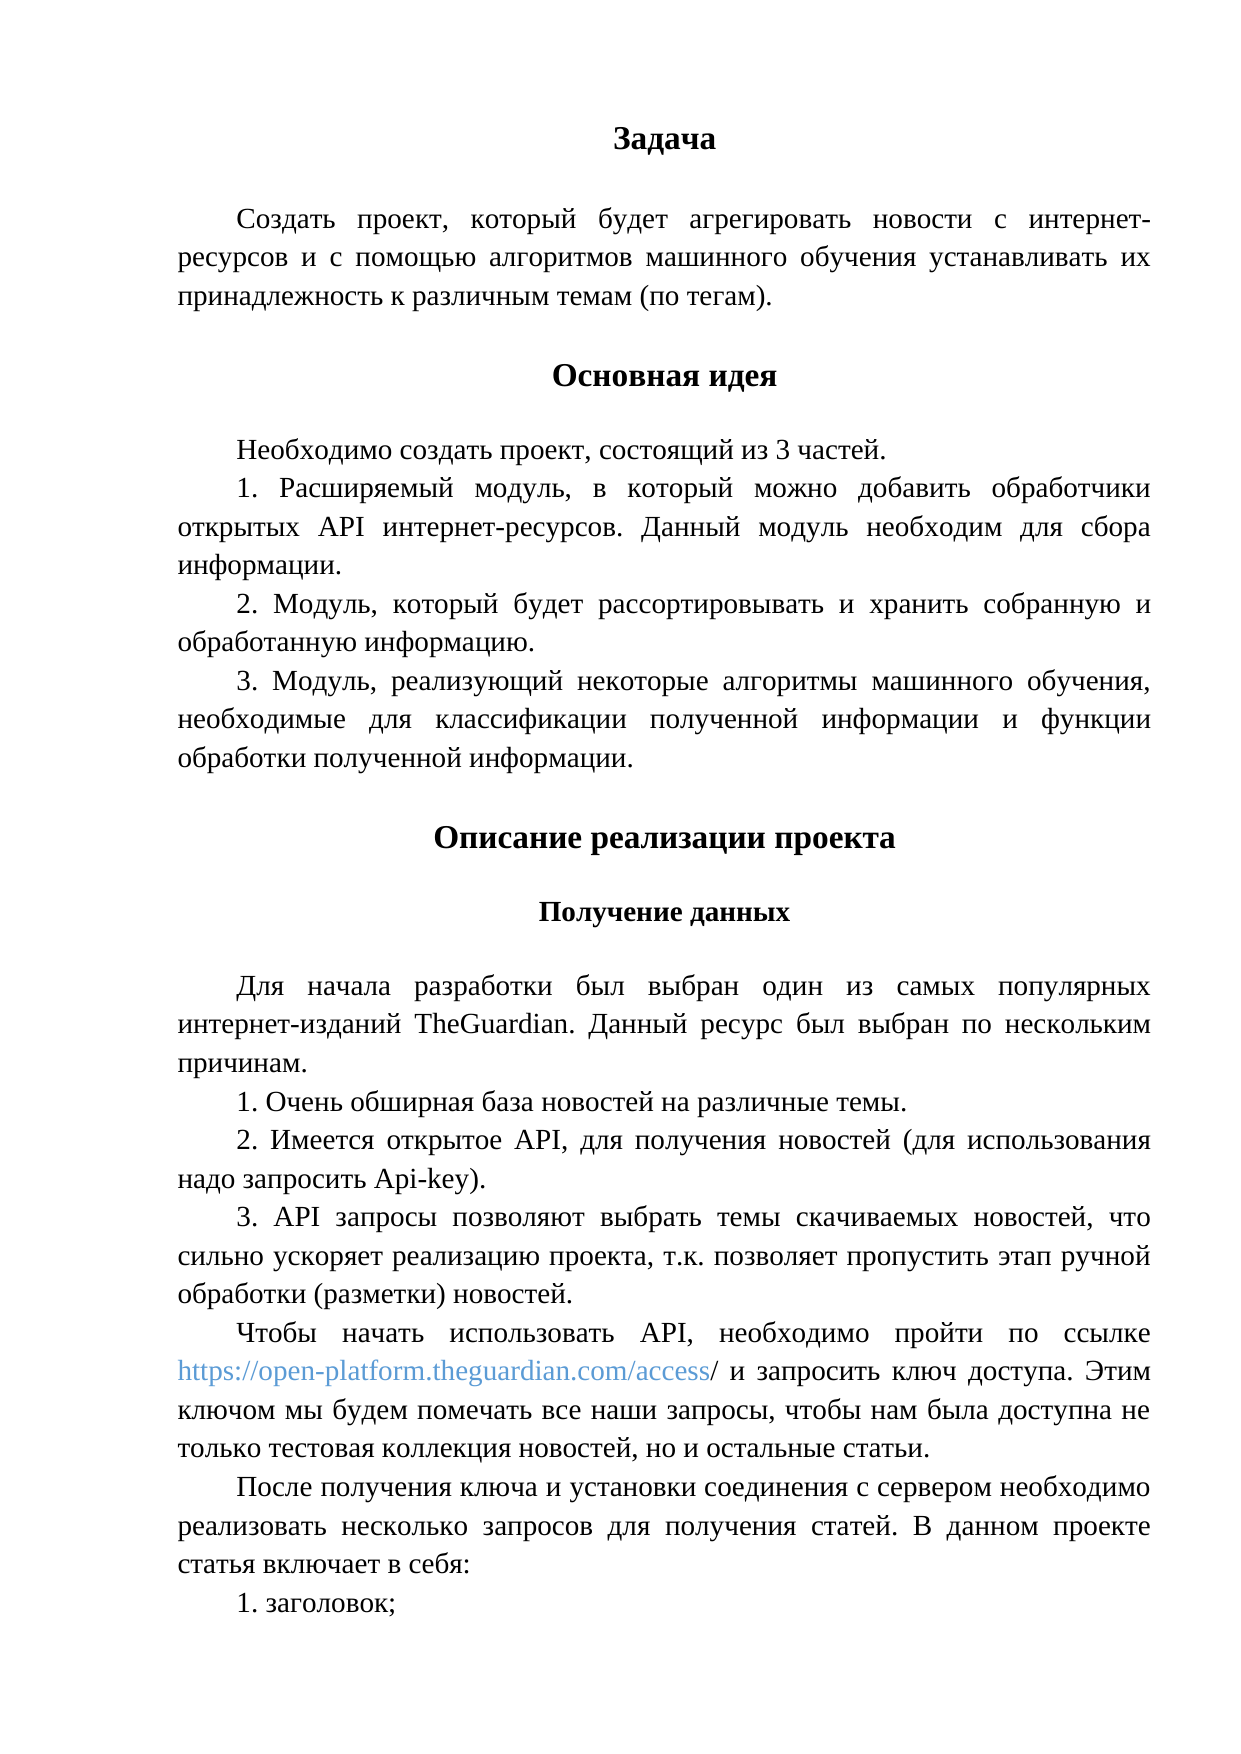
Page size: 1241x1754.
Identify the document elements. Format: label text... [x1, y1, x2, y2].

text Чтобы начать использовать API, необходимо пройти по ссылке https://open-platform.theguardian.com/access/ и запросить ключ доступа. Этим ключом мы будем помечать все наши запросы, чтобы нам была доступна не только тестовая коллекция новостей, но и остальные статьи. [177, 1315, 1152, 1464]
text Необходимо создать проект, состоящий из 3 частей. [177, 432, 1152, 465]
text Создать проект, который будет агрегировать новости с интернет-ресурсов и с помощью алгоритмов машинного обучения устанавливать их принадлежность к различным темам (по тегам). [177, 201, 1152, 311]
text 2. Модуль, который будет рассортировывать и хранить собранную и обработанную информацию. [177, 586, 1152, 658]
text 1. Очень обширная база новостей на различные темы. [177, 1084, 1152, 1117]
text Для начала разработки был выбран один из самых популярных интернет-изданий TheGuardian. Данный ресурс был выбран по нескольким причинам. [177, 968, 1152, 1079]
text После получения ключа и установки соединения с сервером необходимо реализовать несколько запросов для получения статей. В данном проекте статья включает в себя: [177, 1469, 1152, 1580]
subtitle Описание реализации проекта [177, 817, 1152, 856]
text 2. Имеется открытое API, для получения новостей (для использования надо запросить Api-key). [177, 1122, 1152, 1194]
subtitle Задача [177, 118, 1152, 156]
subtitle Получение данных [177, 894, 1152, 928]
text 3. API запросы позволяют выбрать темы скачиваемых новостей, что сильно ускоряет реализацию проекта, т.к. позволяет пропустить этап ручной обработки (разметки) новостей. [177, 1199, 1152, 1310]
text 3. Модуль, реализующий некоторые алгоритмы машинного обучения, необходимые для классификации полученной информации и функции обработки полученной информации. [177, 663, 1152, 774]
subtitle Основная идея [177, 355, 1152, 393]
text 1. заголовок; [177, 1585, 1152, 1618]
text 1. Расширяемый модуль, в который можно добавить обработчики открытых API интернет-ресурсов. Данный модуль необходим для сбора информации. [177, 470, 1152, 581]
